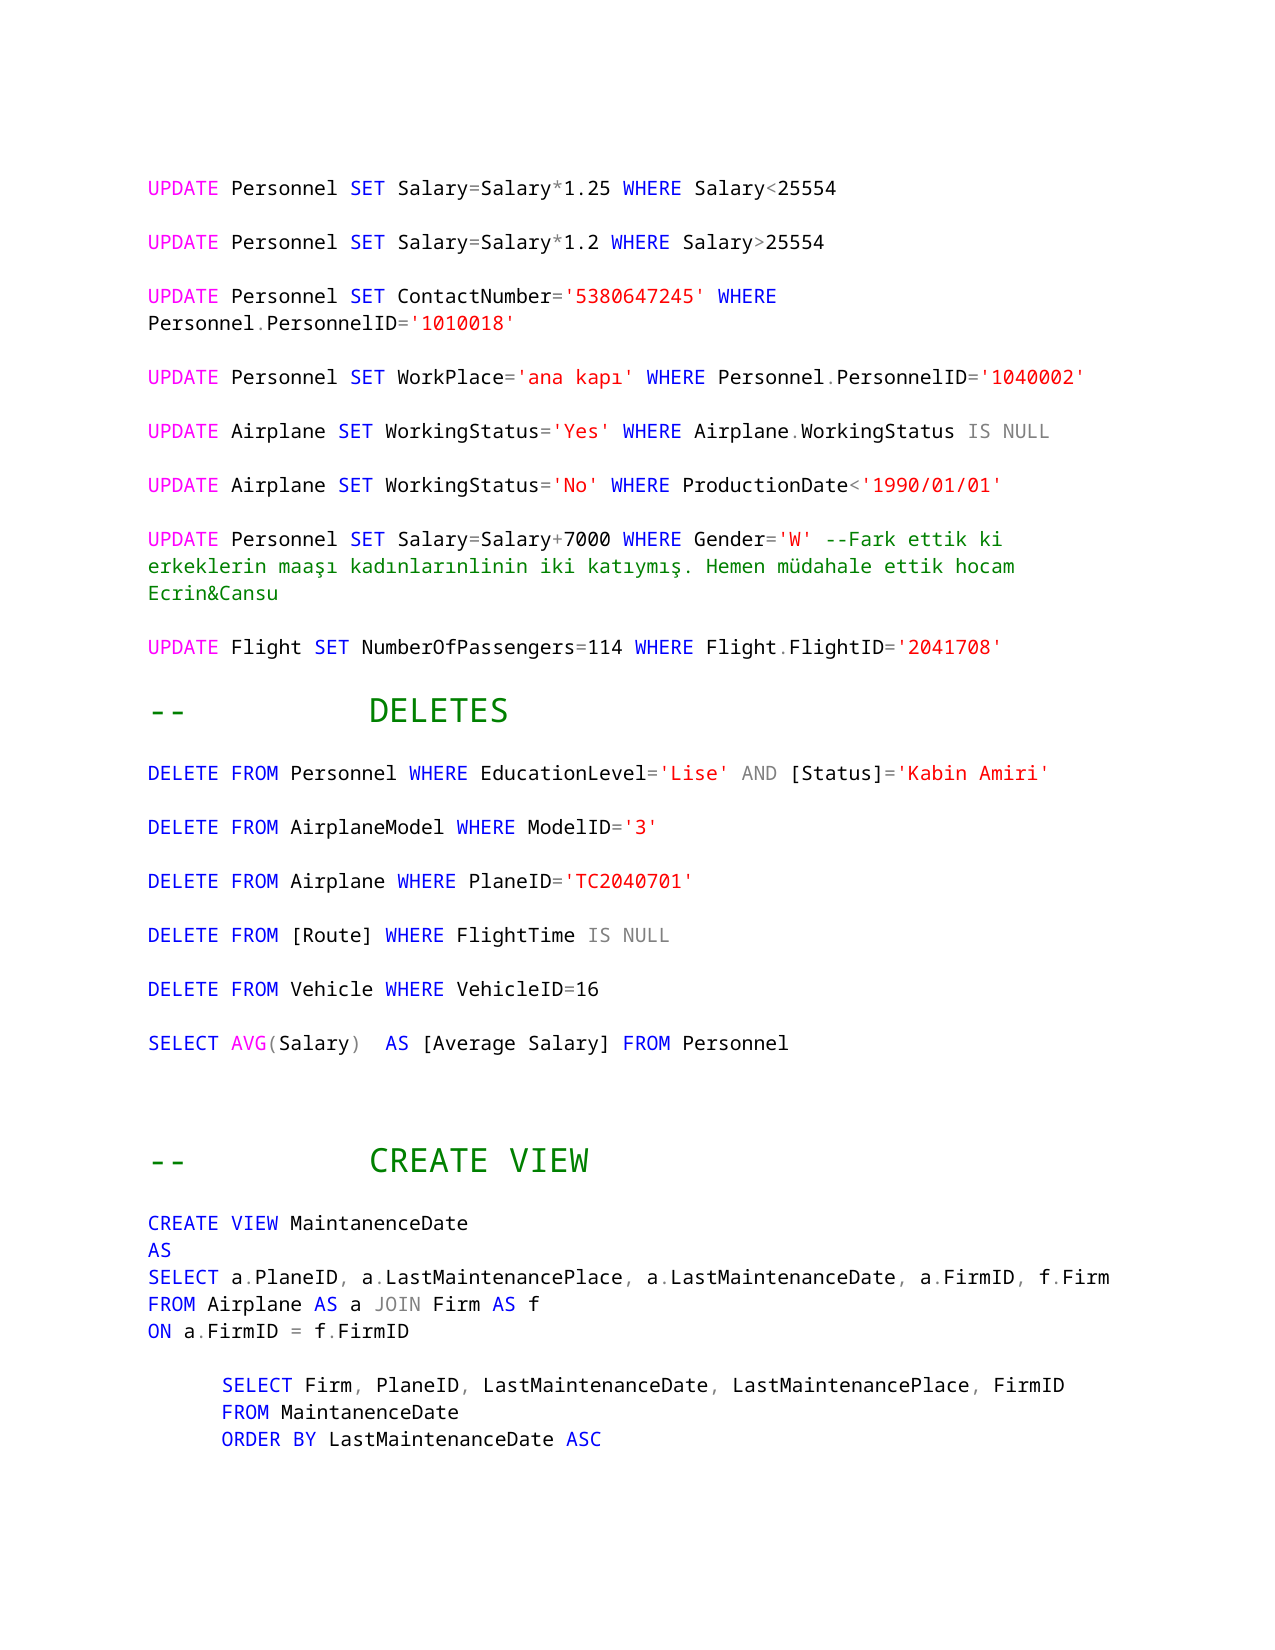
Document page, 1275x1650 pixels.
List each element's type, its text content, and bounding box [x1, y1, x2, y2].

text UPDATE Personnel SET Salary=Salary*1.2 WHERE Salary>25554 [148, 228, 1127, 256]
text ORDER BY LastMaintenanceDate ASC [148, 1426, 1127, 1452]
text -- DELETES [148, 687, 1127, 733]
text UPDATE Personnel SET Salary=Salary*1.25 WHERE Salary<25554 [148, 174, 1127, 202]
text UPDATE Airplane SET WorkingStatus='Yes' WHERE Airplane.WorkingStatus IS NULL [148, 417, 1127, 444]
text SELECT Firm, PlaneID, LastMaintenanceDate, LastMaintenancePlace, FirmID [148, 1372, 1127, 1398]
text FROM Airplane AS a JOIN Firm AS f [148, 1291, 1127, 1318]
text SELECT a.PlaneID, a.LastMaintenancePlace, a.LastMaintenanceDate, a.FirmID, f.Firm [148, 1264, 1127, 1291]
text DELETE FROM Personnel WHERE EducationLevel='Lise' AND [Status]='Kabin Amiri' [148, 759, 1127, 787]
text SELECT AVG(Salary) AS [Average Salary] FROM Personnel [148, 1029, 1127, 1056]
text FROM MaintanenceDate [148, 1398, 1127, 1426]
text UPDATE Personnel SET WorkPlace='ana kapı' WHERE Personnel.PersonnelID='1040002' [148, 363, 1127, 390]
text ON a.FirmID = f.FirmID [148, 1318, 1127, 1344]
text UPDATE Airplane SET WorkingStatus='No' WHERE ProductionDate<'1990/01/01' [148, 471, 1127, 498]
text UPDATE Personnel SET ContactNumber='5380647245' WHERE Personnel.PersonnelID='1010018' [148, 282, 1127, 336]
text -- CREATE VIEW [148, 1137, 1127, 1183]
text CREATE VIEW MaintanenceDate [148, 1210, 1127, 1237]
text DELETE FROM [Route] WHERE FlightTime IS NULL [148, 921, 1127, 948]
text UPDATE Flight SET NumberOfPassengers=114 WHERE Flight.FlightID='2041708' [148, 633, 1127, 660]
text DELETE FROM AirplaneModel WHERE ModelID='3' [148, 813, 1127, 841]
text DELETE FROM Airplane WHERE PlaneID='TC2040701' [148, 867, 1127, 894]
text AS [148, 1237, 1127, 1264]
text DELETE FROM Vehicle WHERE VehicleID=16 [148, 975, 1127, 1002]
text UPDATE Personnel SET Salary=Salary+7000 WHERE Gender='W' --Fark ettik ki erkeklerin maaşı kadınlarınlinin iki katıymış. Hemen müdahale ettik hocam Ecrin&Cansu [148, 525, 1127, 606]
